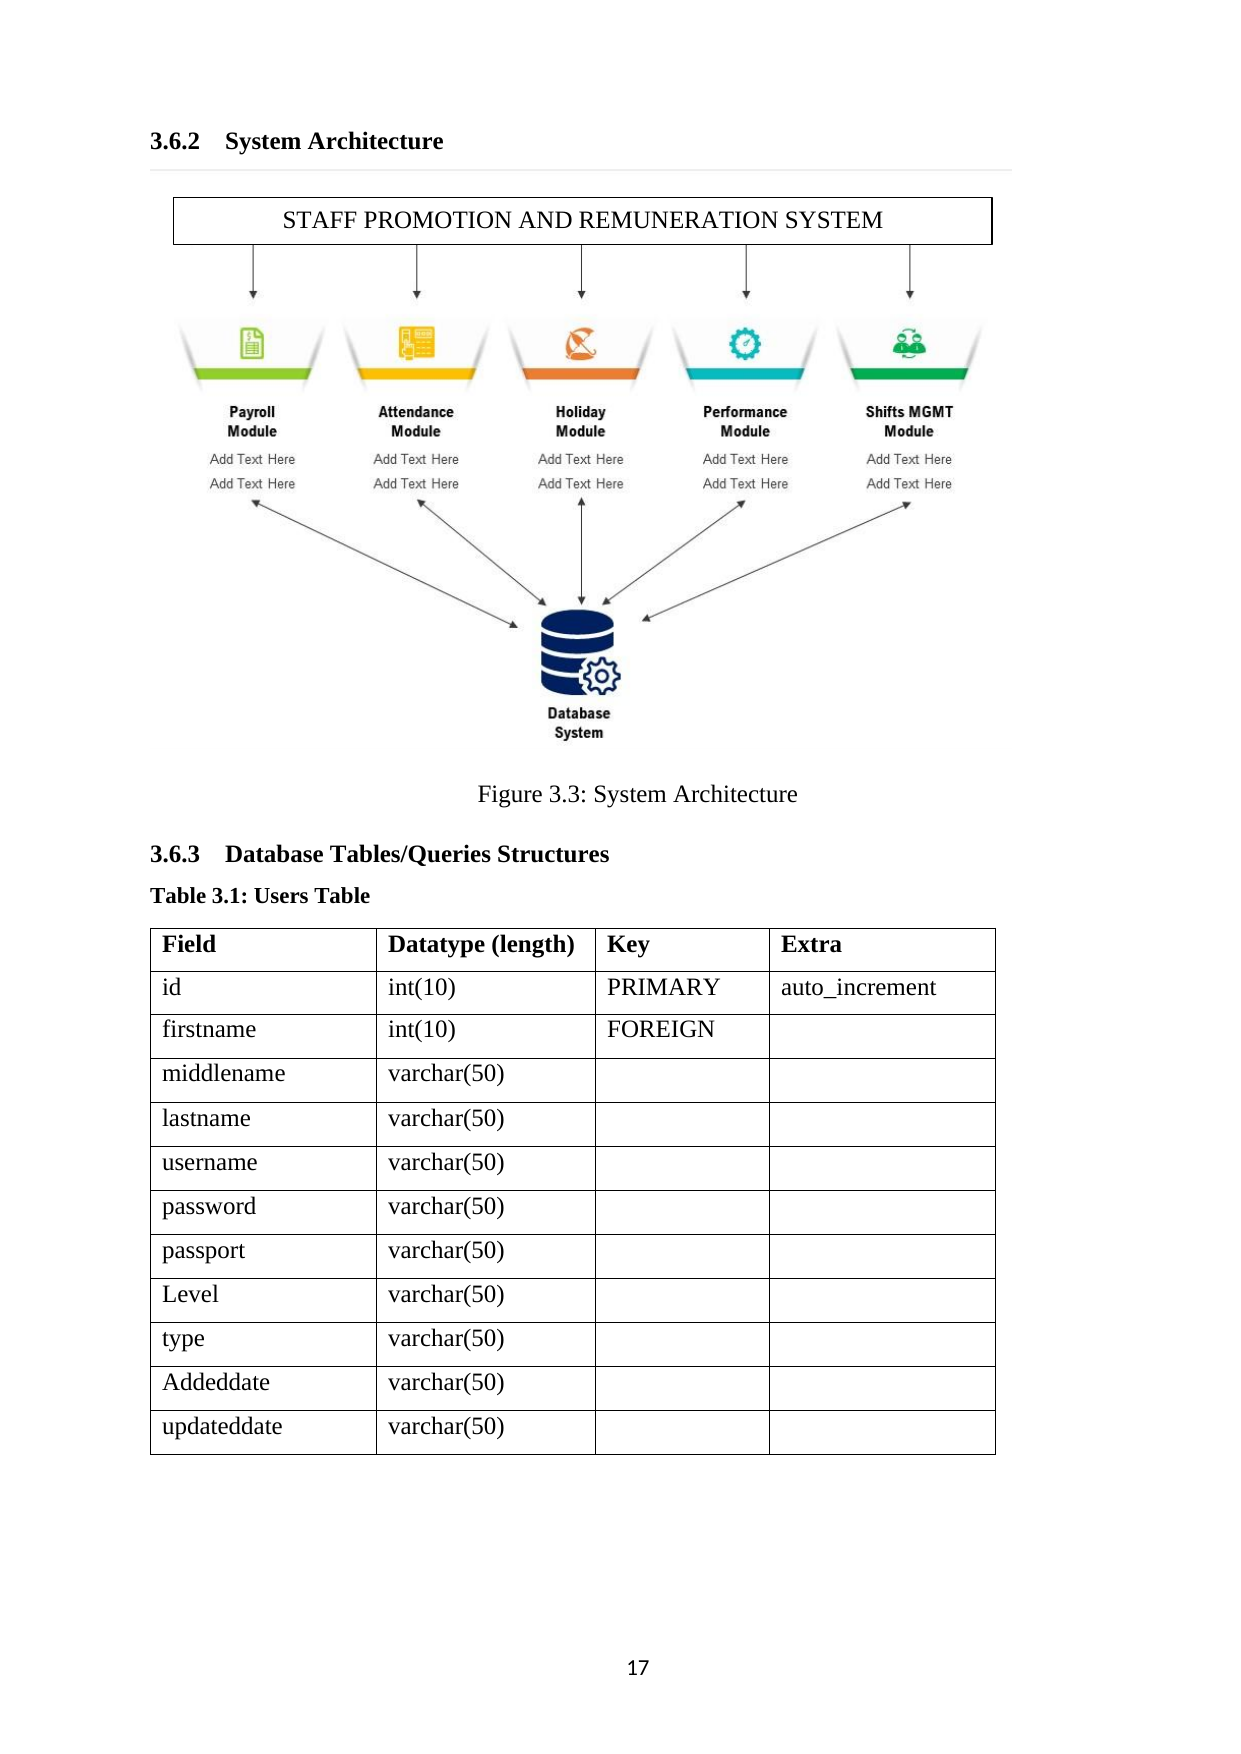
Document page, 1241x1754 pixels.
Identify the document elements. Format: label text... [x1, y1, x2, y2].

table_cell auto_increment [770, 972, 995, 1013]
table_cell varchar(50) [377, 1191, 595, 1234]
table_cell [596, 1367, 769, 1410]
table_cell Addeddate [151, 1367, 376, 1410]
table_cell type [151, 1323, 376, 1366]
table_cell [596, 1147, 769, 1190]
text Table 3.1: Users Table [150, 882, 1125, 909]
table_cell passport [151, 1235, 376, 1278]
table_cell [770, 1147, 995, 1190]
table_cell [596, 1323, 769, 1366]
table_cell middlename [151, 1059, 376, 1102]
table_cell varchar(50) [377, 1323, 595, 1366]
table_cell [770, 1191, 995, 1234]
table_cell FOREIGN [596, 1015, 769, 1057]
table_header Key [596, 929, 769, 971]
table_cell int(10) [377, 972, 595, 1013]
table_cell varchar(50) [377, 1411, 595, 1454]
table_cell [770, 1367, 995, 1410]
table_cell password [151, 1191, 376, 1234]
table_cell Level [151, 1279, 376, 1322]
table_cell [770, 1059, 995, 1102]
table_cell id [151, 972, 376, 1013]
table_cell [770, 1411, 995, 1454]
picture [150, 169, 1012, 749]
table_cell varchar(50) [377, 1103, 595, 1146]
table_cell [596, 1103, 769, 1146]
table_cell [770, 1103, 995, 1146]
table_cell [770, 1323, 995, 1366]
table_cell varchar(50) [377, 1235, 595, 1278]
table_cell int(10) [377, 1015, 595, 1057]
table_header Extra [770, 929, 995, 971]
table_header Datatype (length) [377, 929, 595, 971]
table_header Field [151, 929, 376, 971]
subtitle 3.6.2 System Architecture [150, 126, 1125, 155]
table_cell updateddate [151, 1411, 376, 1454]
text Figure 3.3: System Architecture [150, 779, 1125, 808]
table_cell varchar(50) [377, 1367, 595, 1410]
table_cell username [151, 1147, 376, 1190]
table_cell lastname [151, 1103, 376, 1146]
table_cell [596, 1279, 769, 1322]
table_cell [770, 1235, 995, 1278]
table_cell [596, 1235, 769, 1278]
table_cell varchar(50) [377, 1147, 595, 1190]
subtitle 3.6.3 Database Tables/Queries Structures [150, 839, 1125, 868]
table_cell [596, 1411, 769, 1454]
table_cell [596, 1191, 769, 1234]
table_cell [770, 1015, 995, 1057]
table_cell [770, 1279, 995, 1322]
table_cell [596, 1059, 769, 1102]
table_cell varchar(50) [377, 1279, 595, 1322]
table_cell PRIMARY [596, 972, 769, 1013]
table_cell firstname [151, 1015, 376, 1057]
table_cell varchar(50) [377, 1059, 595, 1102]
